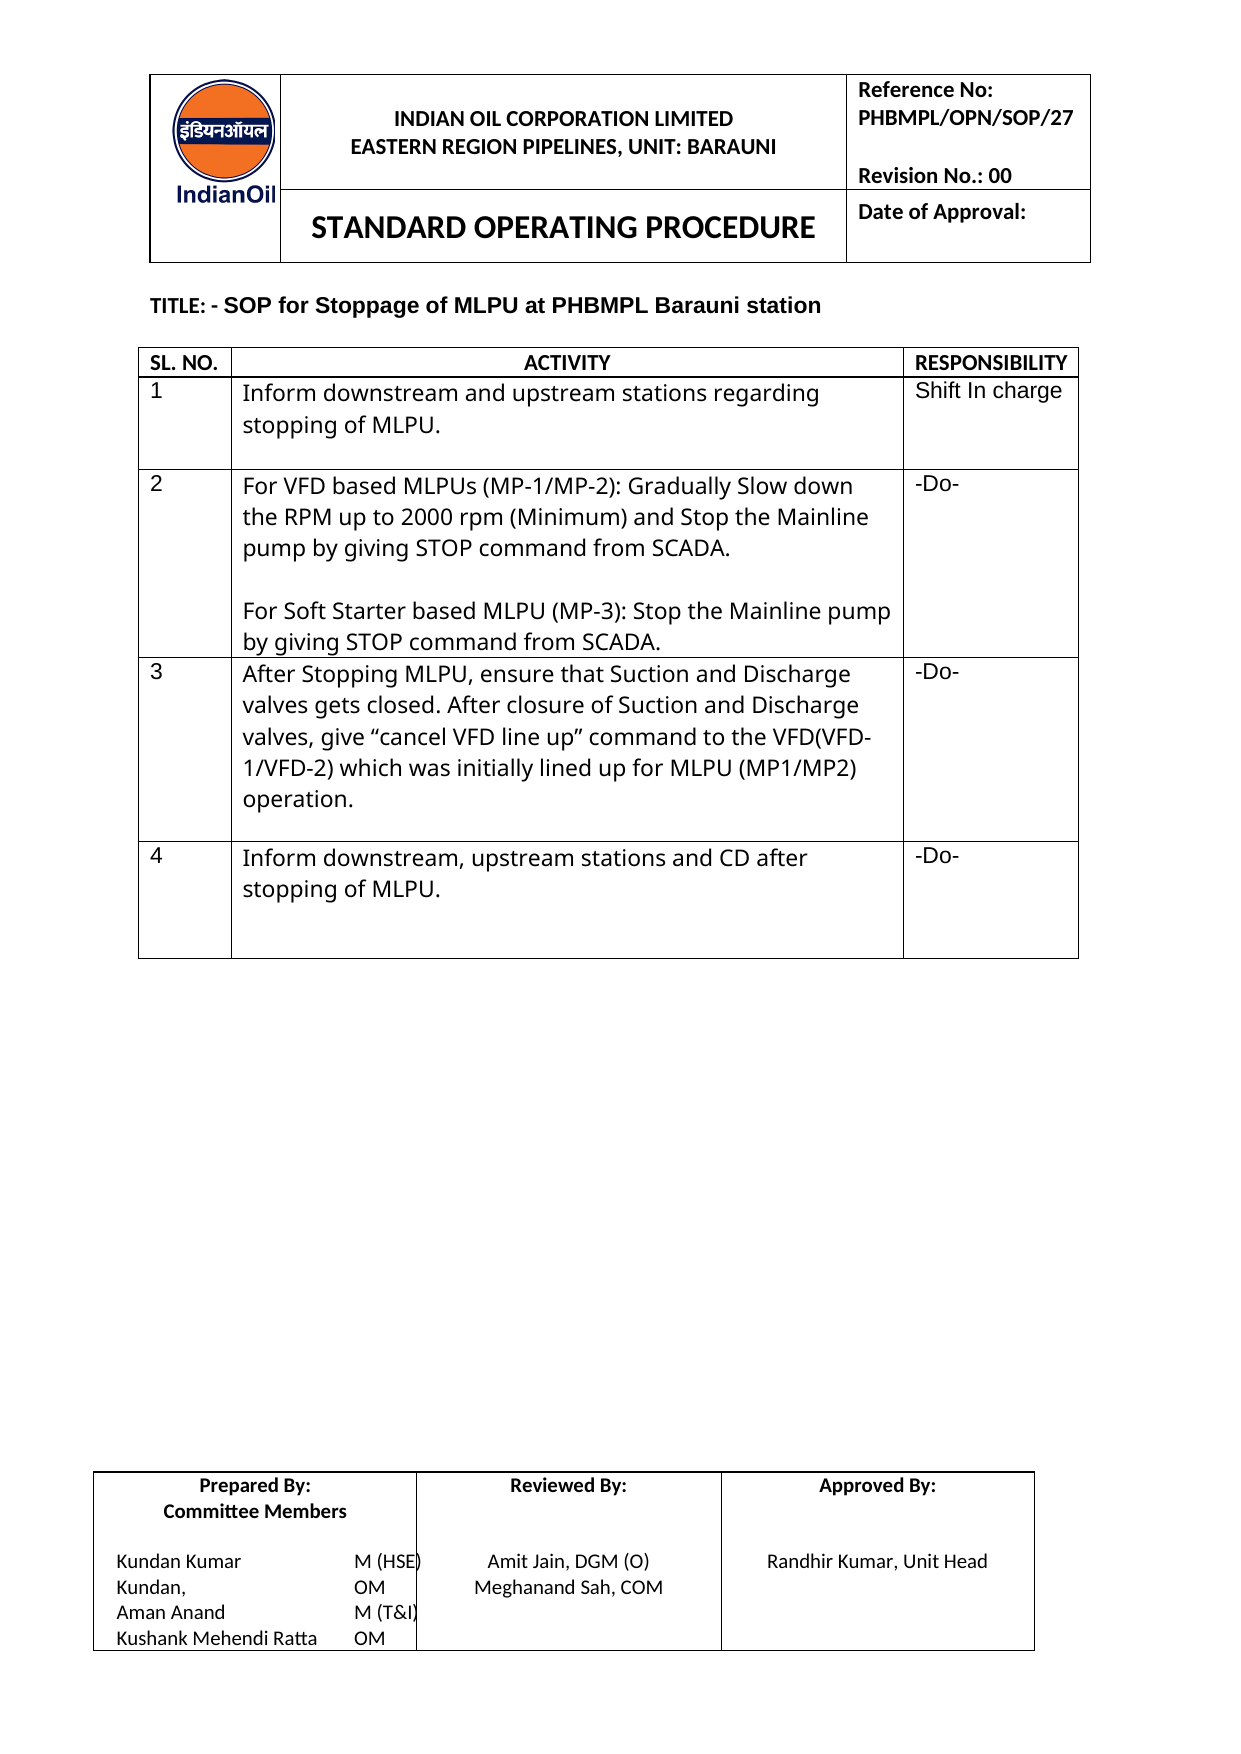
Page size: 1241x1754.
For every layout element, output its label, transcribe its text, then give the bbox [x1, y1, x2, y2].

table_cell 1 [139, 378, 231, 469]
picture [172, 79, 275, 203]
table_cell For VFD based MLPUs (MP-1/MP-2): Gradually Slow down the RPM up to 2000 rpm (Minimum) and Stop the Mainline pump by giving STOP command from SCADA. For Soft Starter based MLPU (MP-3): Stop the Mainline pump by giving STOP command from SCADA. [232, 470, 903, 657]
table_cell -Do- [904, 470, 1078, 657]
text TITLE: - SOP for Stoppage of MLPU at PHBMPL Barauni station [150, 291, 1090, 319]
table_cell -Do- [904, 658, 1078, 841]
table_cell Inform downstream and upstream stations regarding stopping of MLPU. [232, 378, 903, 469]
table_header RESPONSIBILITY [904, 348, 1078, 376]
table_cell Shift In charge [904, 378, 1078, 469]
table_header ACTIVITY [232, 348, 903, 376]
table_cell -Do- [904, 842, 1078, 958]
table_cell 4 [139, 842, 231, 958]
table_cell 3 [139, 658, 231, 841]
table_cell 2 [139, 470, 231, 657]
table_cell Inform downstream, upstream stations and CD after stopping of MLPU. [232, 842, 903, 958]
table_cell After Stopping MLPU, ensure that Suction and Discharge valves gets closed. After closure of Suction and Discharge valves, give “cancel VFD line up” command to the VFD(VFD-1/VFD-2) which was initially lined up for MLPU (MP1/MP2) operation. [232, 658, 903, 841]
table_header SL. NO. [139, 348, 231, 376]
